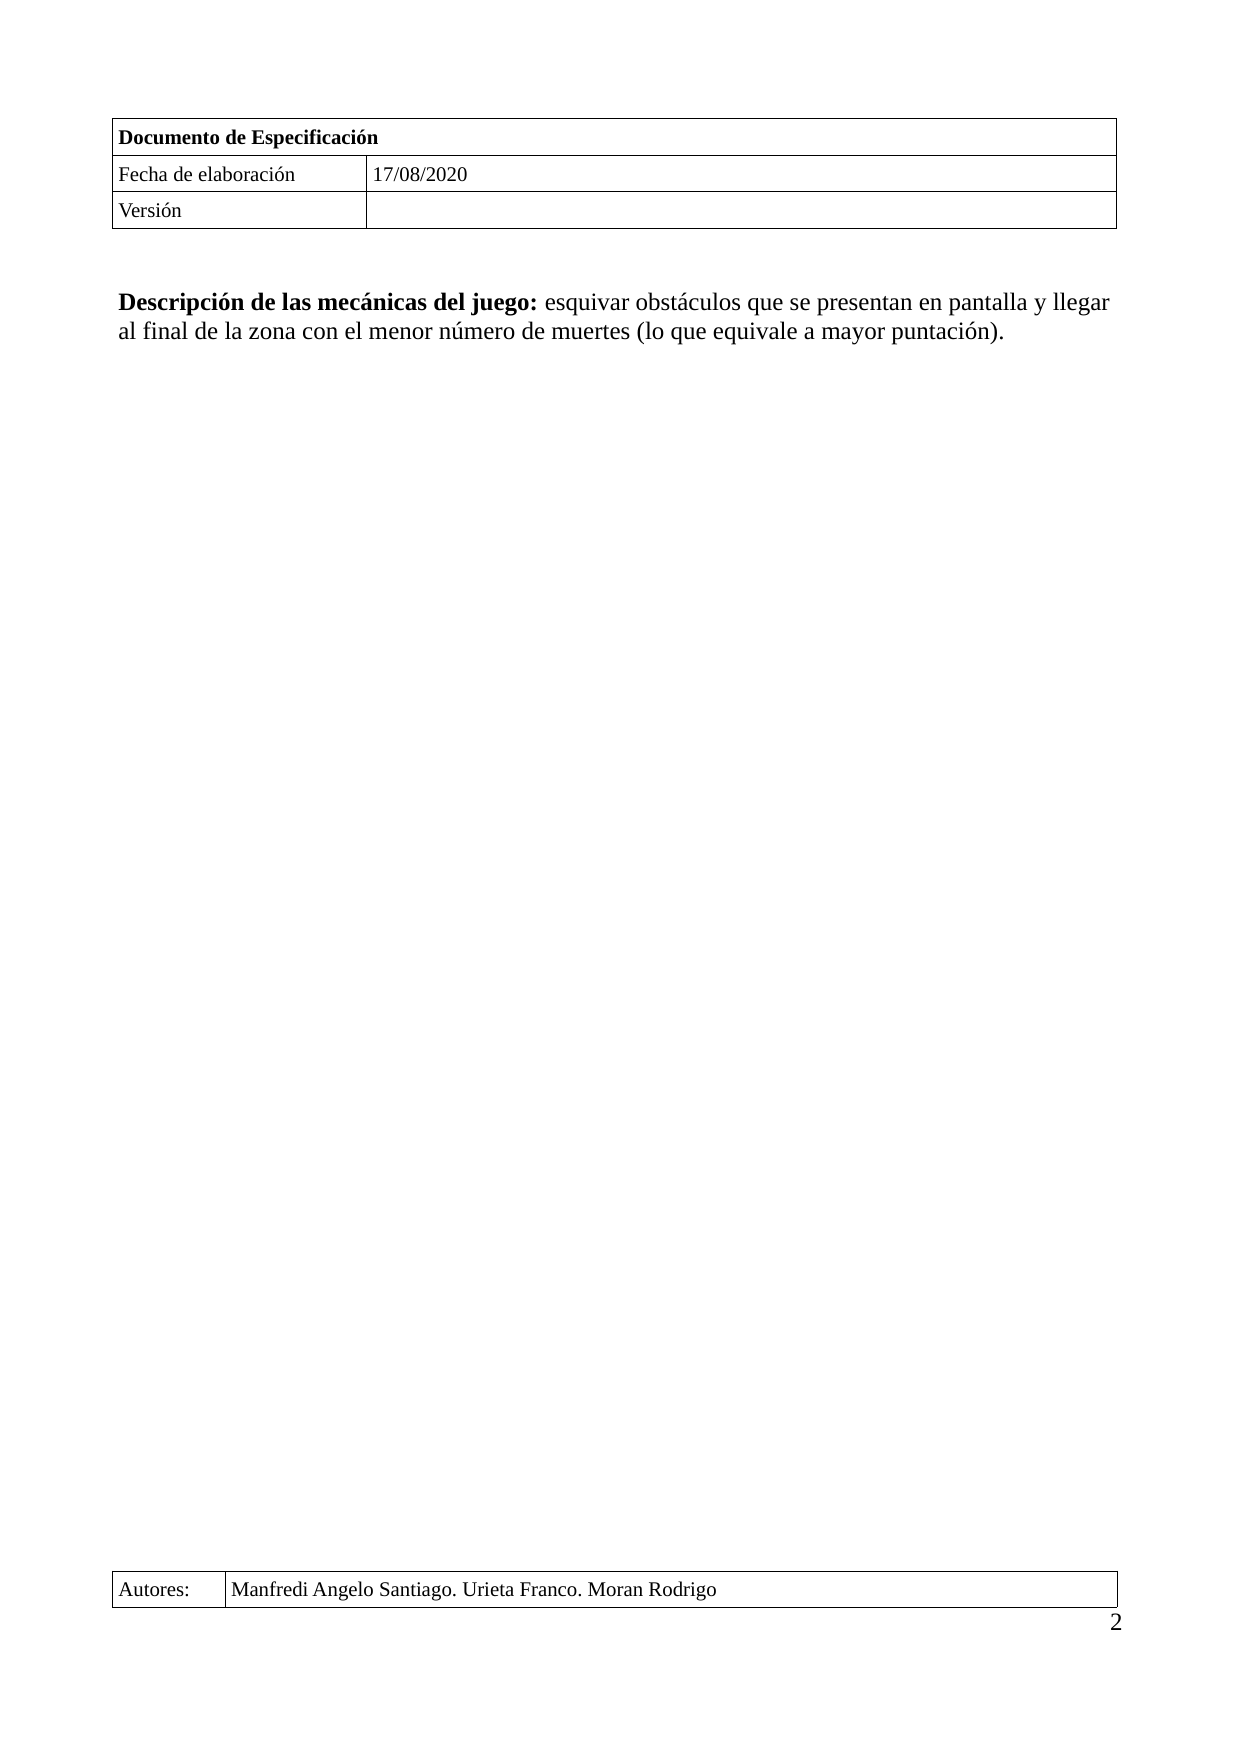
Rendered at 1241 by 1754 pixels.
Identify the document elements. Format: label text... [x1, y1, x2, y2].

text Descripción de las mecánicas del juego: esquivar obstáculos que se presentan en pantalla y llegar al final de la zona con el menor número de muertes (lo que equivale a mayor puntación). [118, 287, 1122, 344]
